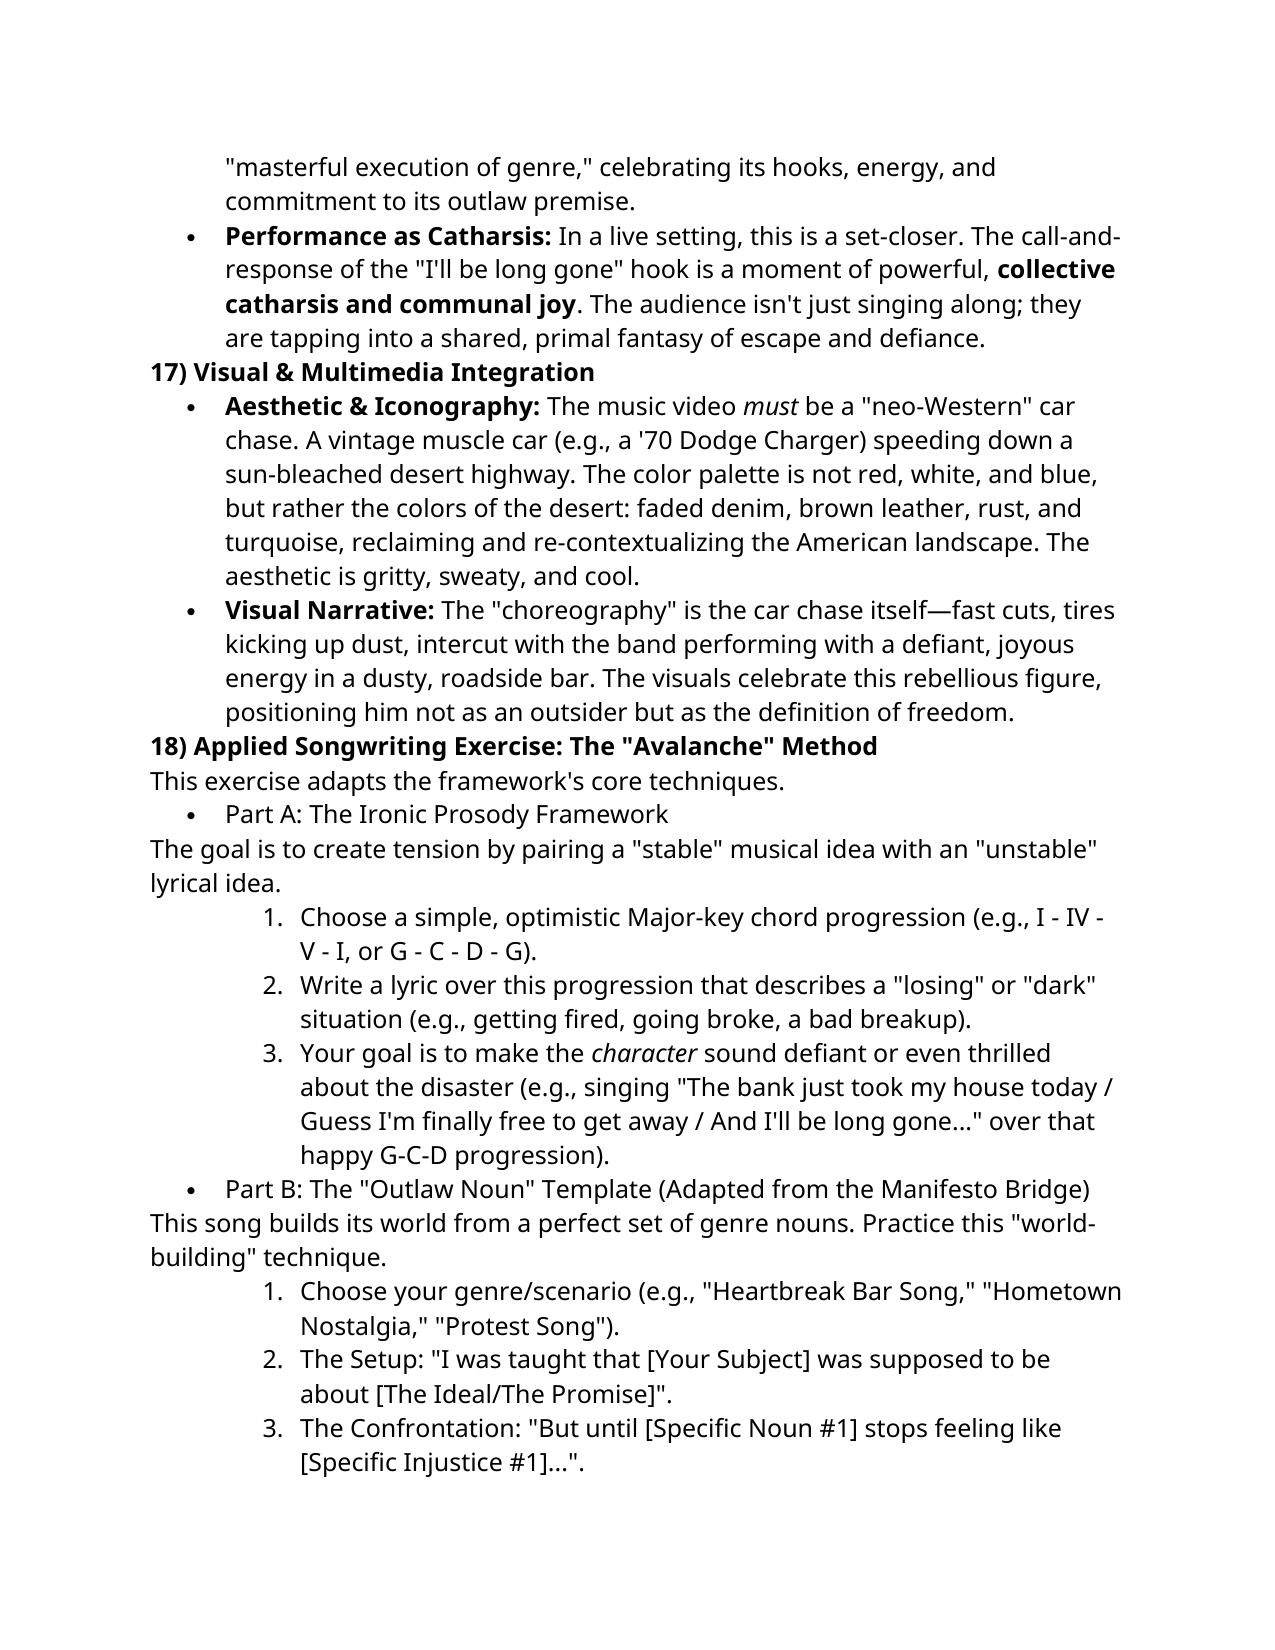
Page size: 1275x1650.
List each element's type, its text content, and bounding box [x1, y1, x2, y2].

list Performance as Catharsis: In a live setting, this is a set-closer. The call-and-response of the "I'll be long gone" hook is a moment of powerful, collective catharsis and communal joy. The audience isn't just singing along; they are tapping into a shared, primal fantasy of escape and defiance. [187, 218, 1125, 354]
list Write a lyric over this progression that describes a "losing" or "dark" situation (e.g., getting fired, going broke, a bad breakup). [262, 967, 1125, 1036]
text 18) Applied Songwriting Exercise: The "Avalanche" Method [150, 729, 1125, 763]
list Part A: The Ironic Prosody Framework [187, 797, 1125, 831]
text 17) Visual & Multimedia Integration [150, 354, 1125, 388]
list Visual Narrative: The "choreography" is the car chase itself—fast cuts, tires kicking up dust, intercut with the band performing with a defiant, joyous energy in a dusty, roadside bar. The visuals celebrate this rebellious figure, positioning him not as an outsider but as the definition of freedom. [187, 593, 1125, 729]
list Part B: The "Outlaw Noun" Template (Adapted from the Manifesto Bridge) [187, 1172, 1125, 1206]
text This exercise adapts the framework's core techniques. [150, 763, 1125, 797]
list Aesthetic & Iconography: The music video must be a "neo-Western" car chase. A vintage muscle car (e.g., a '70 Dodge Charger) speeding down a sun-bleached desert highway. The color palette is not red, white, and blue, but rather the colors of the desert: faded denim, brown leather, rust, and turquoise, reclaiming and re-contextualizing the American landscape. The aesthetic is gritty, sweaty, and cool. [187, 388, 1125, 593]
text The goal is to create tension by pairing a "stable" musical idea with an "unstable" lyrical idea. [150, 831, 1125, 899]
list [187, 150, 1125, 218]
list Choose your genre/scenario (e.g., "Heartbreak Bar Song," "Hometown Nostalgia," "Protest Song"). [262, 1274, 1125, 1342]
text This song builds its world from a perfect set of genre nouns. Practice this "world-building" technique. [150, 1206, 1125, 1274]
list Your goal is to make the character sound defiant or even thrilled about the disaster (e.g., singing "The bank just took my house today / Guess I'm finally free to get away / And I'll be long gone..." over that happy G-C-D progression). [262, 1036, 1125, 1172]
list Choose a simple, optimistic Major-key chord progression (e.g., I - IV - V - I, or G - C - D - G). [262, 899, 1125, 967]
list The Setup: "I was taught that [Your Subject] was supposed to be about [The Ideal/The Promise]". [262, 1342, 1125, 1410]
list The Confrontation: "But until [Specific Noun #1] stops feeling like [Specific Injustice #1]...". [262, 1410, 1125, 1478]
